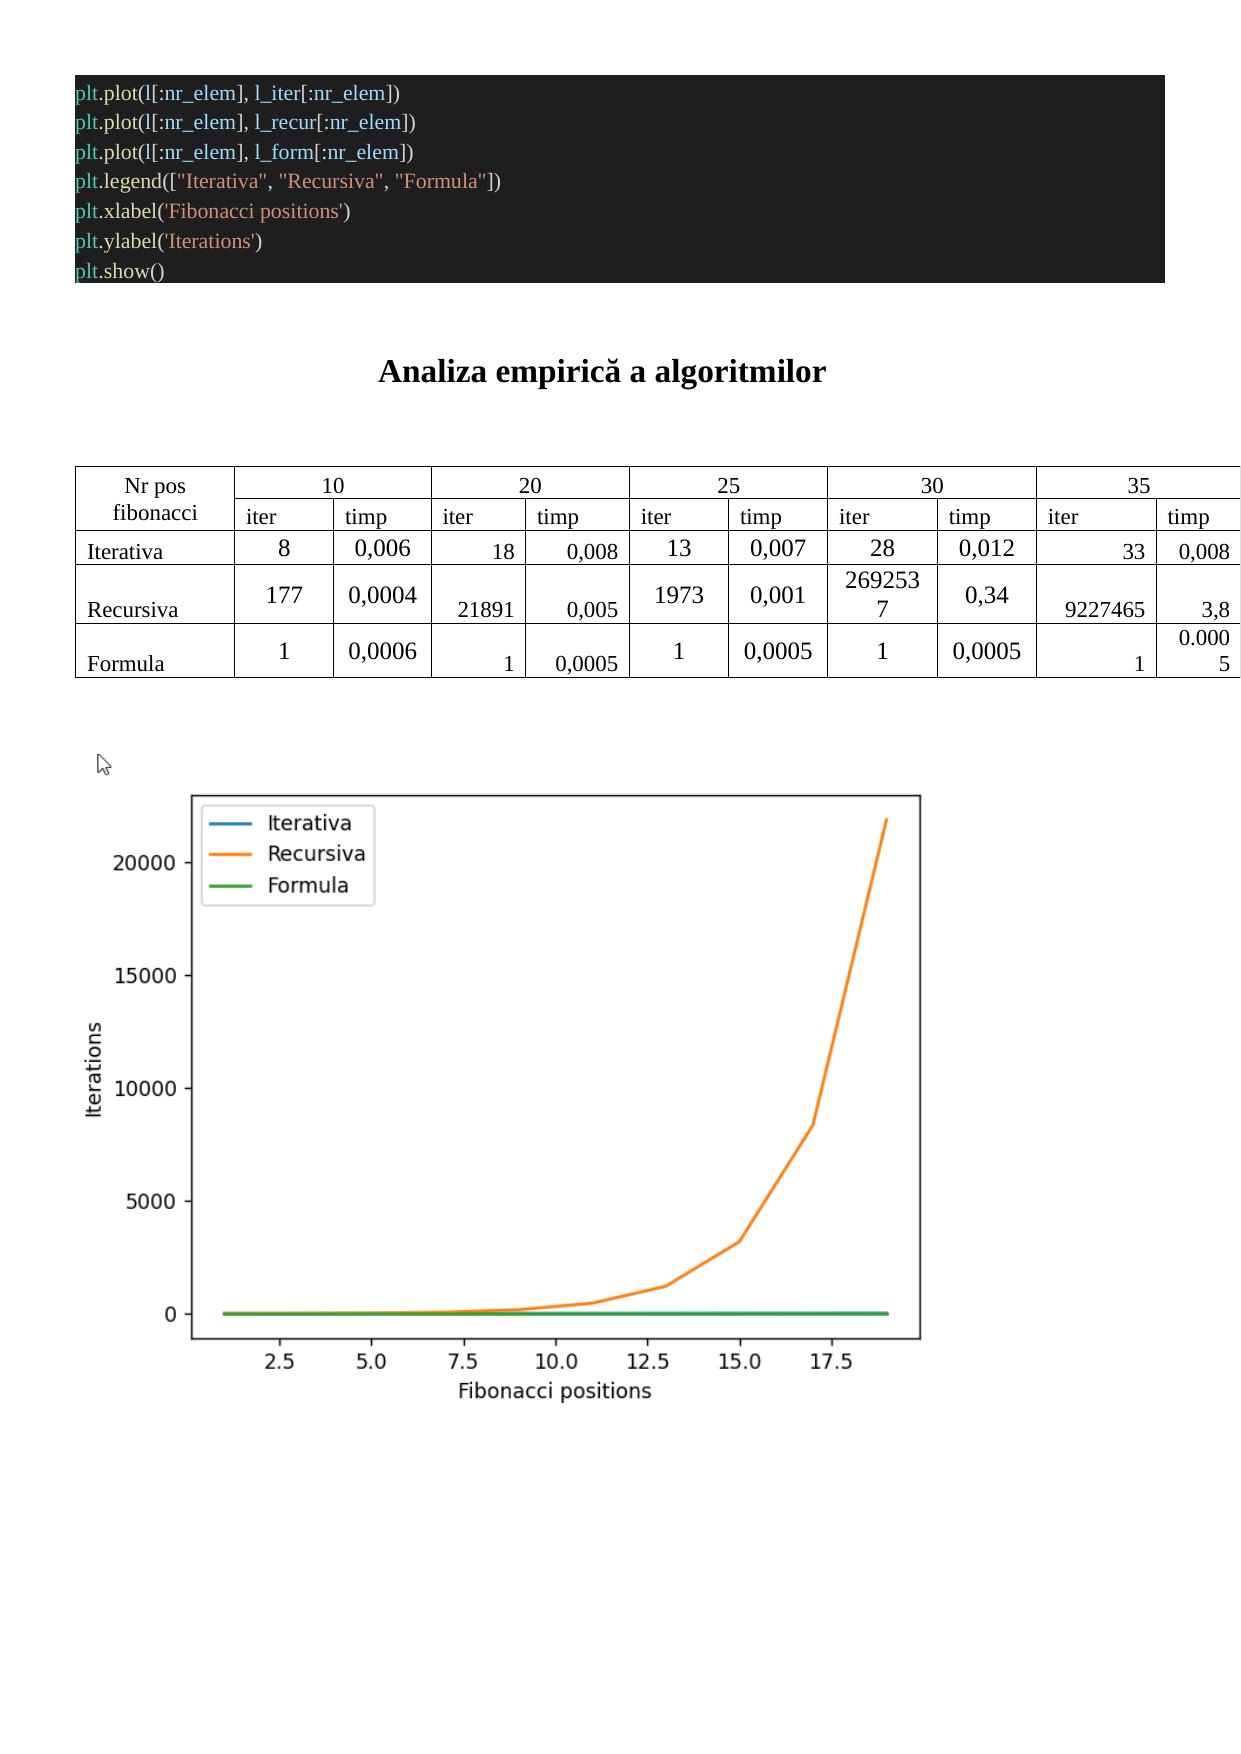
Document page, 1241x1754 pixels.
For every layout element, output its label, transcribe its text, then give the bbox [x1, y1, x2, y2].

table_cell 1 [432, 624, 525, 677]
table_cell 1 [1037, 624, 1156, 677]
table_cell 1973 [630, 565, 728, 623]
table_cell iter [432, 499, 525, 530]
table_cell 13 [630, 531, 728, 564]
table_cell iter [1037, 499, 1156, 530]
table_cell 0,0005 [526, 624, 629, 677]
picture [75, 754, 942, 1403]
text plt.show() [75, 253, 1165, 283]
table_header 25 [630, 467, 827, 498]
table_cell 0,0004 [334, 565, 431, 623]
table_cell 0,0006 [334, 624, 431, 677]
table_cell timp [334, 499, 431, 530]
table_cell 18 [432, 531, 525, 564]
table_cell 1 [828, 624, 937, 677]
table_cell 1 [630, 624, 728, 677]
table_cell iter [828, 499, 937, 530]
table_cell 177 [235, 565, 333, 623]
table_cell timp [938, 499, 1036, 530]
table_cell 0,005 [526, 565, 629, 623]
table_cell 0,0005 [938, 624, 1036, 677]
table_cell 0,34 [938, 565, 1036, 623]
table_cell Iterativa [76, 531, 234, 564]
table_cell timp [729, 499, 827, 530]
table_header 20 [432, 467, 629, 498]
table_cell 0,0005 [729, 624, 827, 677]
text plt.ylabel('Iterations') [75, 223, 1165, 253]
table_cell 0,006 [334, 531, 431, 564]
table_cell 0.0005 [1157, 624, 1240, 677]
table_cell iter [235, 499, 333, 530]
table_header 35 [1037, 467, 1240, 498]
table_cell 2692537 [828, 565, 937, 623]
table_cell 0,008 [1157, 531, 1240, 564]
table_cell 0,001 [729, 565, 827, 623]
table_cell timp [1157, 499, 1240, 530]
table_cell 0,008 [526, 531, 629, 564]
table_header 10 [235, 467, 431, 498]
table_header Nr pos fibonacci [76, 467, 234, 530]
table_header 30 [828, 467, 1036, 498]
table_cell 0,007 [729, 531, 827, 564]
table_cell 9227465 [1037, 565, 1156, 623]
table_cell 0,012 [938, 531, 1036, 564]
table_cell 1 [235, 624, 333, 677]
table_cell Formula [76, 624, 234, 677]
text plt.legend(["Iterativa", "Recursiva", "Formula"]) [75, 164, 1165, 194]
text plt.plot(l[:nr_elem], l_iter[:nr_elem]) [75, 75, 1165, 105]
table_cell iter [630, 499, 728, 530]
table_cell timp [526, 499, 629, 530]
text plt.plot(l[:nr_elem], l_form[:nr_elem]) [75, 134, 1165, 164]
text plt.xlabel('Fibonacci positions') [75, 194, 1165, 223]
text Analiza empirică a algoritmilor [75, 351, 1129, 389]
table_cell Recursiva [76, 565, 234, 623]
table_cell 3,8 [1157, 565, 1240, 623]
table_cell 21891 [432, 565, 525, 623]
table_cell 8 [235, 531, 333, 564]
text plt.plot(l[:nr_elem], l_recur[:nr_elem]) [75, 105, 1165, 134]
table_cell 33 [1037, 531, 1156, 564]
table_cell 28 [828, 531, 937, 564]
